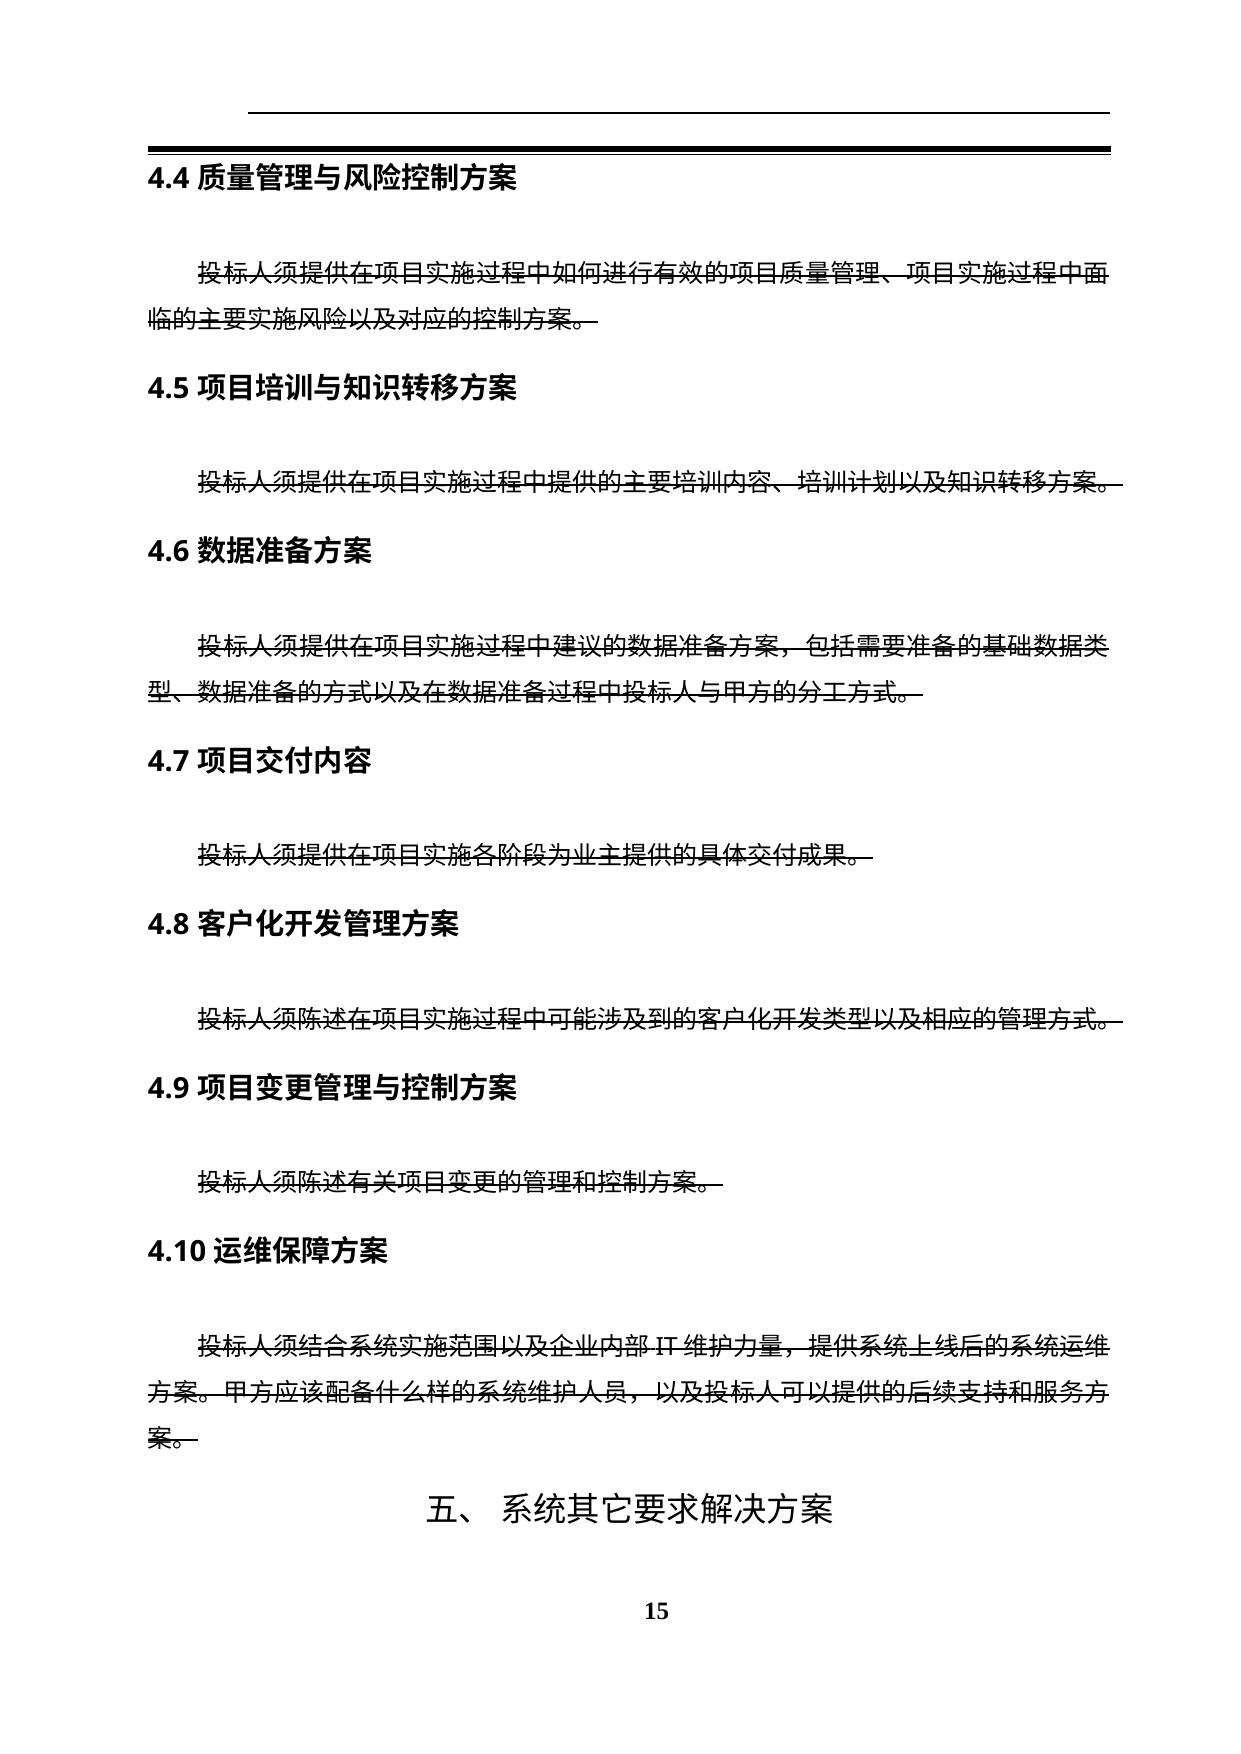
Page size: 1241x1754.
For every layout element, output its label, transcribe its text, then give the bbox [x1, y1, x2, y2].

text 投标人须结合系统实施范围以及企业内部IT维护力量，提供系统上线后的系统运维方案。甲方应该配备什么样的系统维护人员，以及投标人可以提供的后续支持和服务方案。 [148, 1319, 1110, 1456]
subtitle 4.7 项目交付内容 [148, 737, 1110, 780]
subtitle 4.5 项目培训与知识转移方案 [148, 364, 1110, 407]
text 投标人须陈述在项目实施过程中可能涉及到的客户化开发类型以及相应的管理方式。 [148, 992, 1110, 1037]
subtitle 4.8 客户化开发管理方案 [148, 901, 1110, 943]
subtitle 4.4 质量管理与风险控制方案 [148, 155, 1110, 197]
subtitle 4.10 运维保障方案 [148, 1228, 1110, 1270]
text 投标人须提供在项目实施过程中如何进行有效的项目质量管理、项目实施过程中面临的主要实施风险以及对应的控制方案。 [148, 246, 1110, 337]
text 投标人须提供在项目实施各阶段为业主提供的具体交付成果。 [148, 828, 1110, 874]
list 系统其它要求解决方案 [148, 1483, 1110, 1531]
text 投标人须提供在项目实施过程中建议的数据准备方案，包括需要准备的基础数据类型、数据准备的方式以及在数据准备过程中投标人与甲方的分工方式。 [148, 619, 1110, 710]
text 投标人须陈述有关项目变更的管理和控制方案。 [148, 1155, 1110, 1201]
subtitle 4.6 数据准备方案 [148, 528, 1110, 570]
text 投标人须提供在项目实施过程中提供的主要培训内容、培训计划以及知识转移方案。 [148, 455, 1110, 501]
subtitle 4.9 项目变更管理与控制方案 [148, 1064, 1110, 1107]
